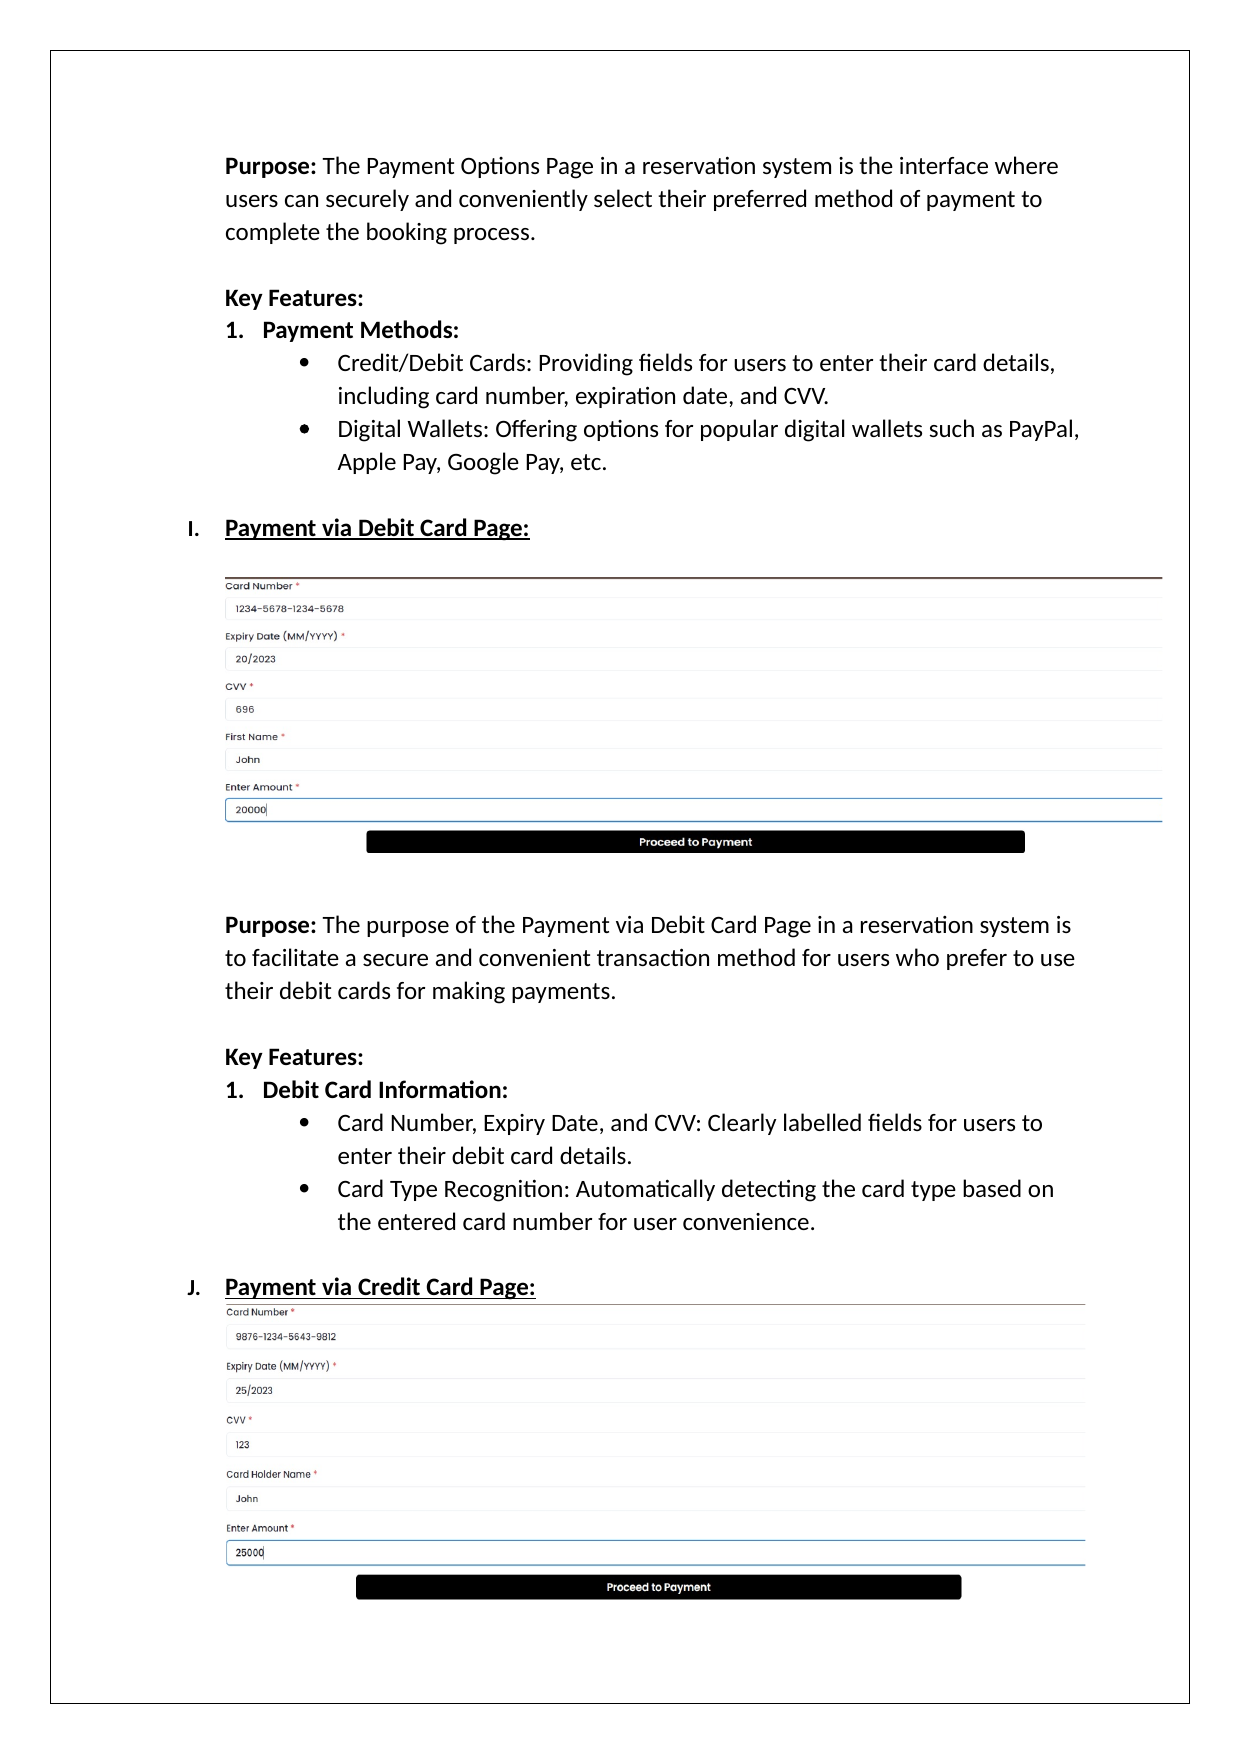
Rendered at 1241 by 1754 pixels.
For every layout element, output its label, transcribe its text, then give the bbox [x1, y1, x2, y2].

list Purpose: The Payment Options Page in a reservation system is the interface where users can securely and conveniently select their preferred method of payment to complete the booking process. [225, 150, 1090, 246]
list Key Features: [225, 1041, 1090, 1072]
list Key Features: [225, 282, 1090, 312]
list Purpose: The purpose of the Payment via Debit Card Page in a reservation system is to facilitate a secure and convenient transaction method for users who prefer to use their debit cards for making payments. [225, 909, 1090, 1006]
list Digital Wallets: Offering options for popular digital wallets such as PayPal, Apple Pay, Google Pay, etc. [300, 413, 1090, 477]
list Payment Methods: [225, 314, 1090, 345]
list Credit/Debit Cards: Providing fields for users to enter their card details, including card number, expiration date, and CVV. [300, 347, 1090, 411]
list Card Number, Expiry Date, and CVV: Clearly labelled fields for users to enter their debit card details. [300, 1107, 1090, 1170]
list Payment via Credit Card Page: [187, 1272, 1090, 1302]
picture [225, 577, 1162, 853]
list Debit Card Information: [225, 1074, 1090, 1104]
list Payment via Debit Card Page: [187, 512, 1090, 543]
picture [226, 1304, 1086, 1601]
list Card Type Recognition: Automatically detecting the card type based on the entered card number for user convenience. [300, 1173, 1090, 1236]
